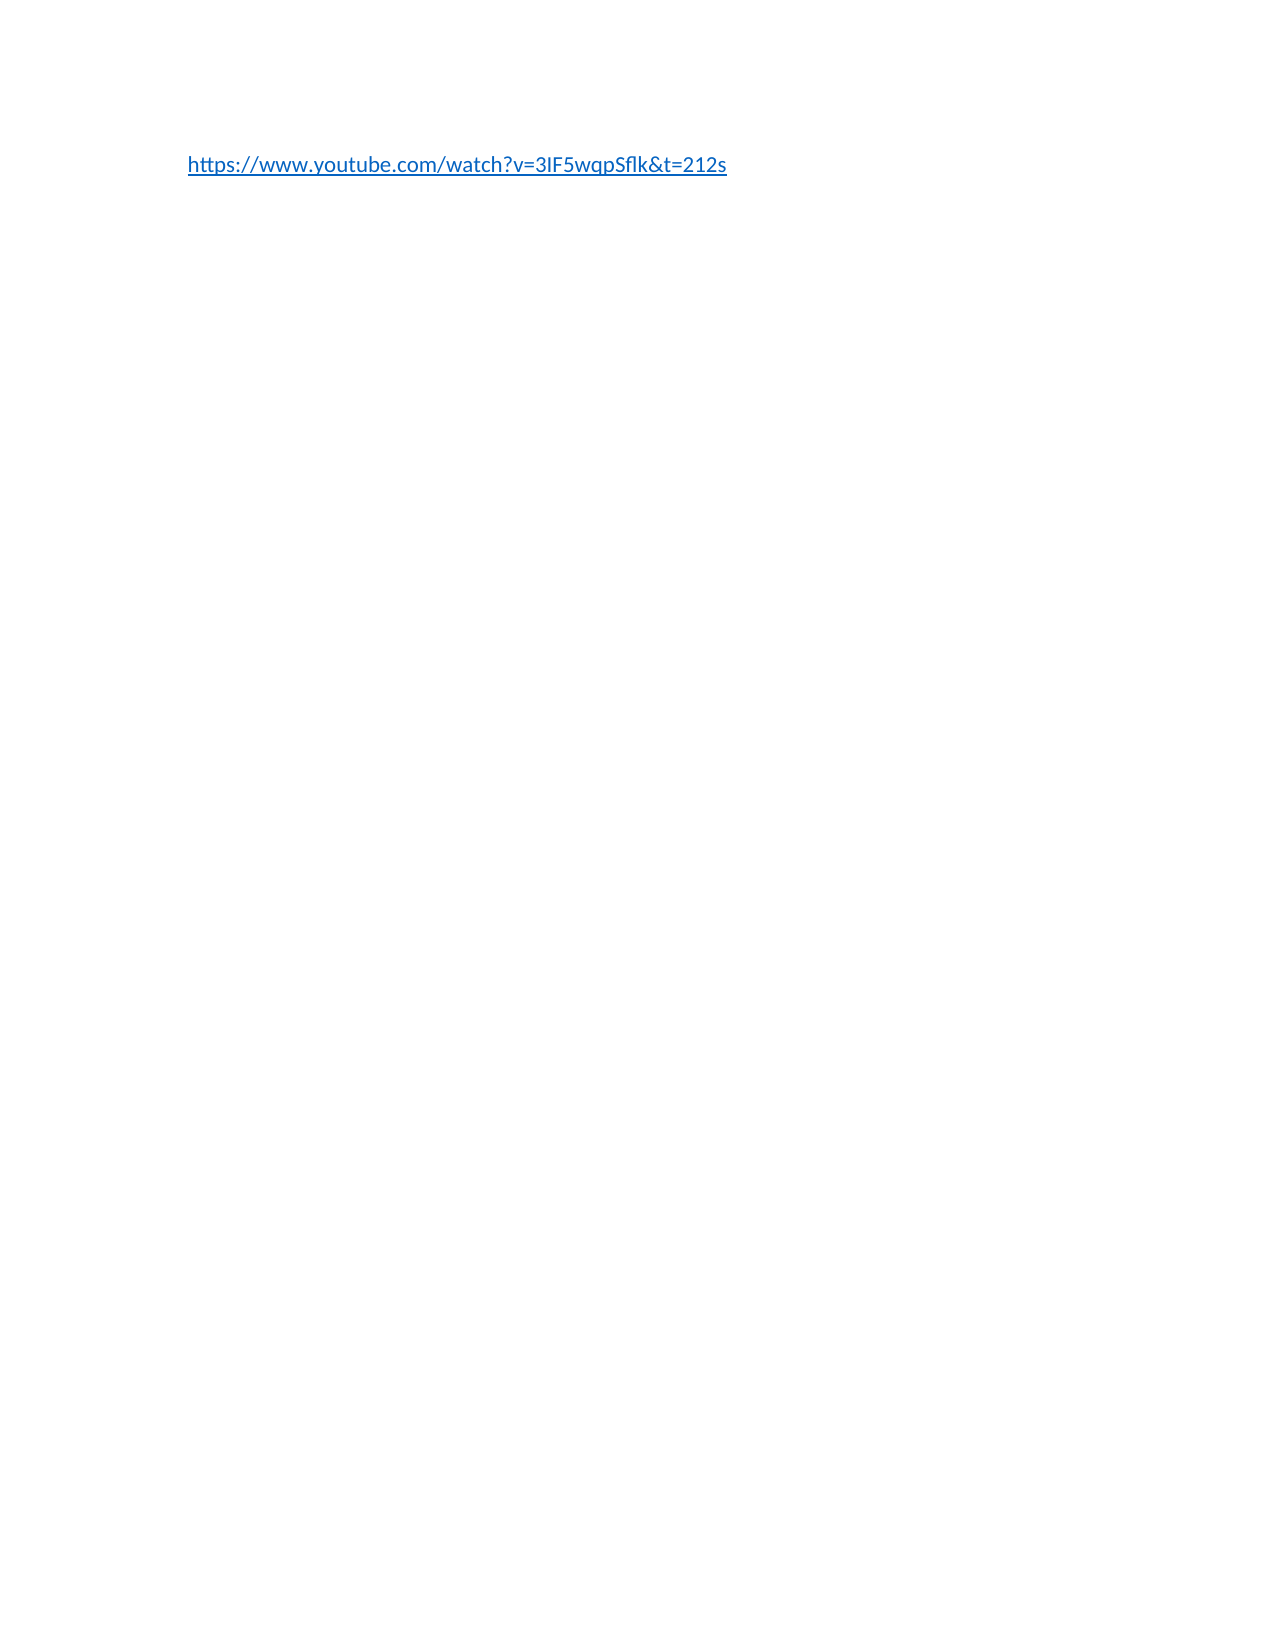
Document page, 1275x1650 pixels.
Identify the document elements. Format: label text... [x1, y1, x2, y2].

text https://www.youtube.com/watch?v=3IF5wqpSflk&t=212s [187, 150, 1125, 178]
